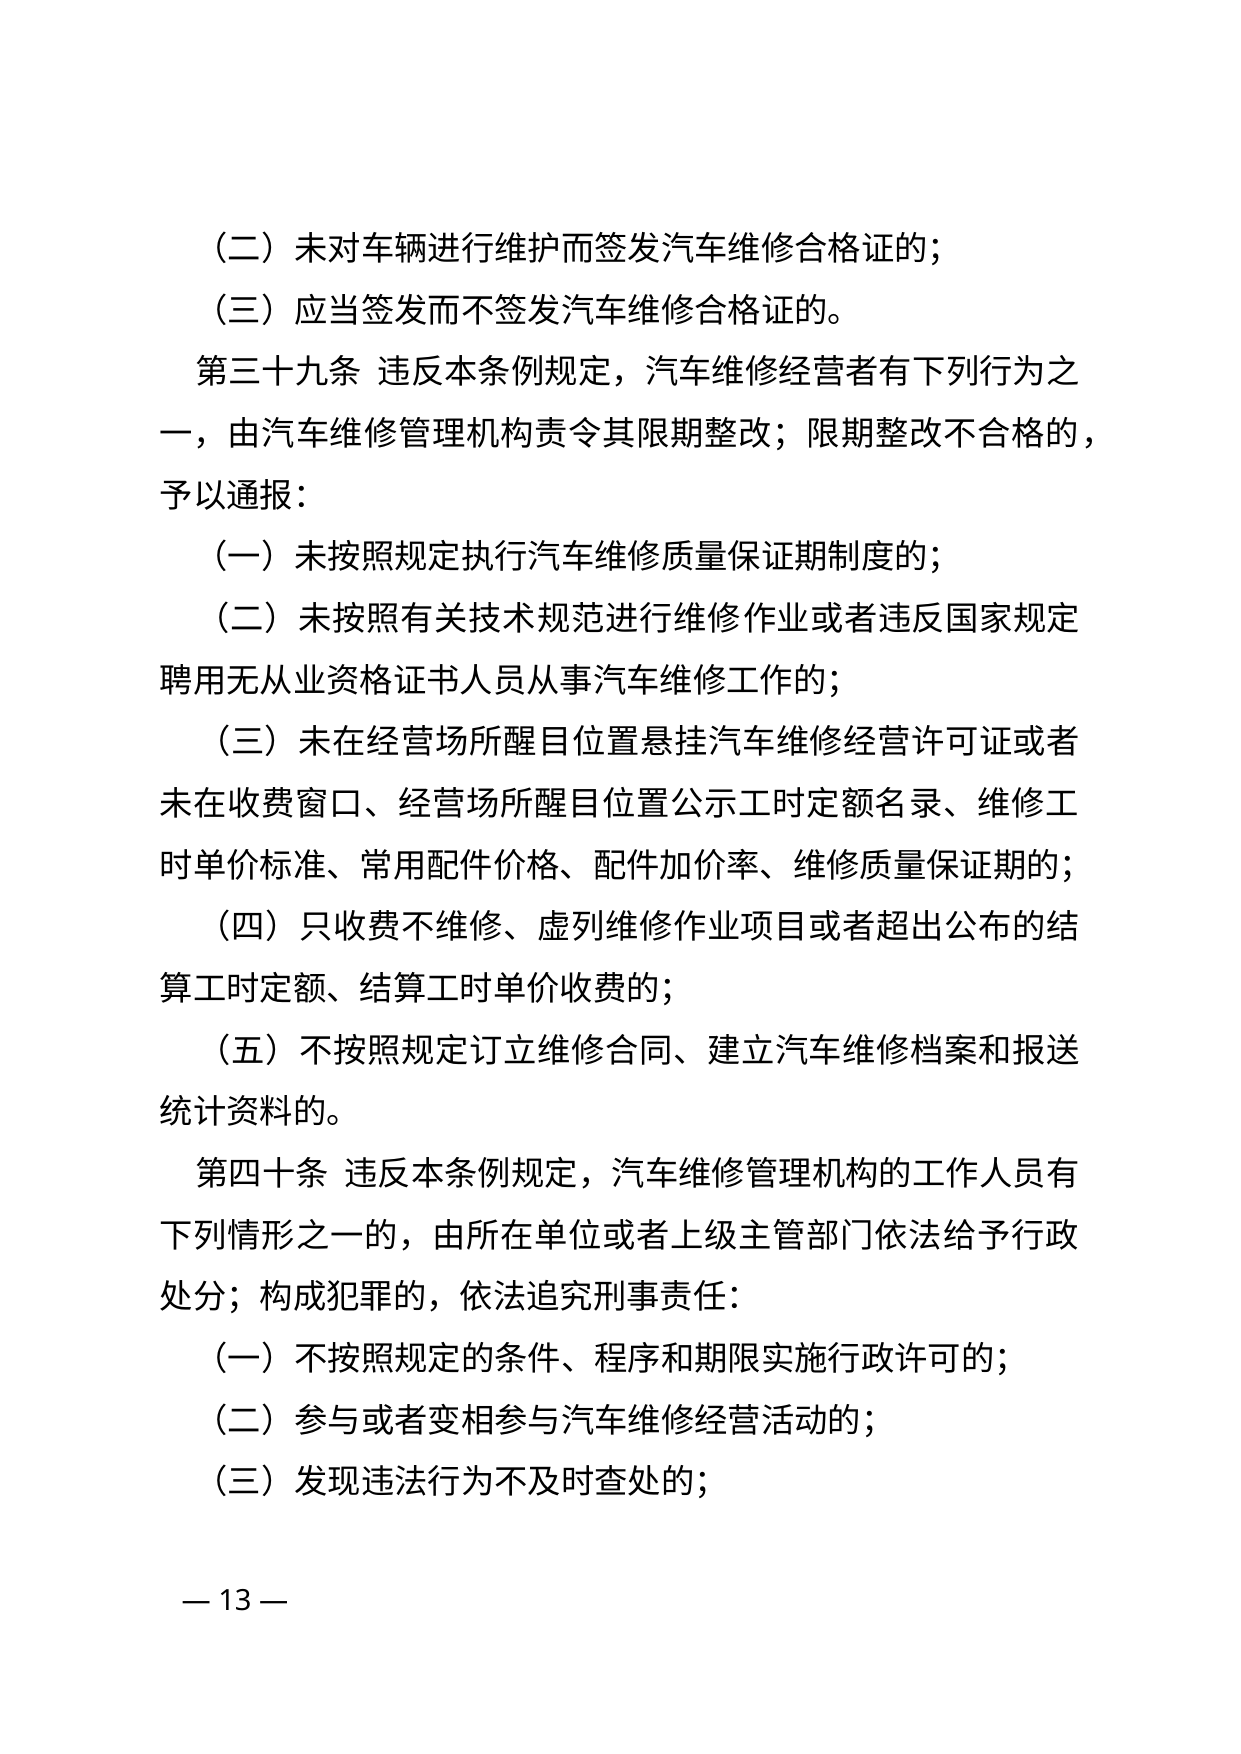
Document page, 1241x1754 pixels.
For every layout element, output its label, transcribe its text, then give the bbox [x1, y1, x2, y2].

text （五）不按照规定订立维修合同、建立汽车维修档案和报送统计资料的。 [159, 1013, 1081, 1136]
text （二）未对车辆进行维护而签发汽车维修合格证的； [159, 211, 1081, 273]
text 第三十九条 违反本条例规定，汽车维修经营者有下列行为之一，由汽车维修管理机构责令其限期整改；限期整改不合格的，予以通报： [159, 334, 1081, 519]
text （二）参与或者变相参与汽车维修经营活动的； [159, 1383, 1081, 1444]
text （三）应当签发而不签发汽车维修合格证的。 [159, 273, 1081, 334]
text 第四十条 违反本条例规定，汽车维修管理机构的工作人员有下列情形之一的，由所在单位或者上级主管部门依法给予行政处分；构成犯罪的，依法追究刑事责任： [159, 1136, 1081, 1321]
text （二）未按照有关技术规范进行维修作业或者违反国家规定聘用无从业资格证书人员从事汽车维修工作的； [159, 581, 1081, 704]
text （三）发现违法行为不及时查处的； [159, 1444, 1081, 1506]
text （一）不按照规定的条件、程序和期限实施行政许可的； [159, 1321, 1081, 1383]
text （一）未按照规定执行汽车维修质量保证期制度的； [159, 519, 1081, 581]
text （四）只收费不维修、虚列维修作业项目或者超出公布的结算工时定额、结算工时单价收费的； [159, 889, 1081, 1013]
text （三）未在经营场所醒目位置悬挂汽车维修经营许可证或者未在收费窗口、经营场所醒目位置公示工时定额名录、维修工时单价标准、常用配件价格、配件加价率、维修质量保证期的； [159, 704, 1081, 889]
